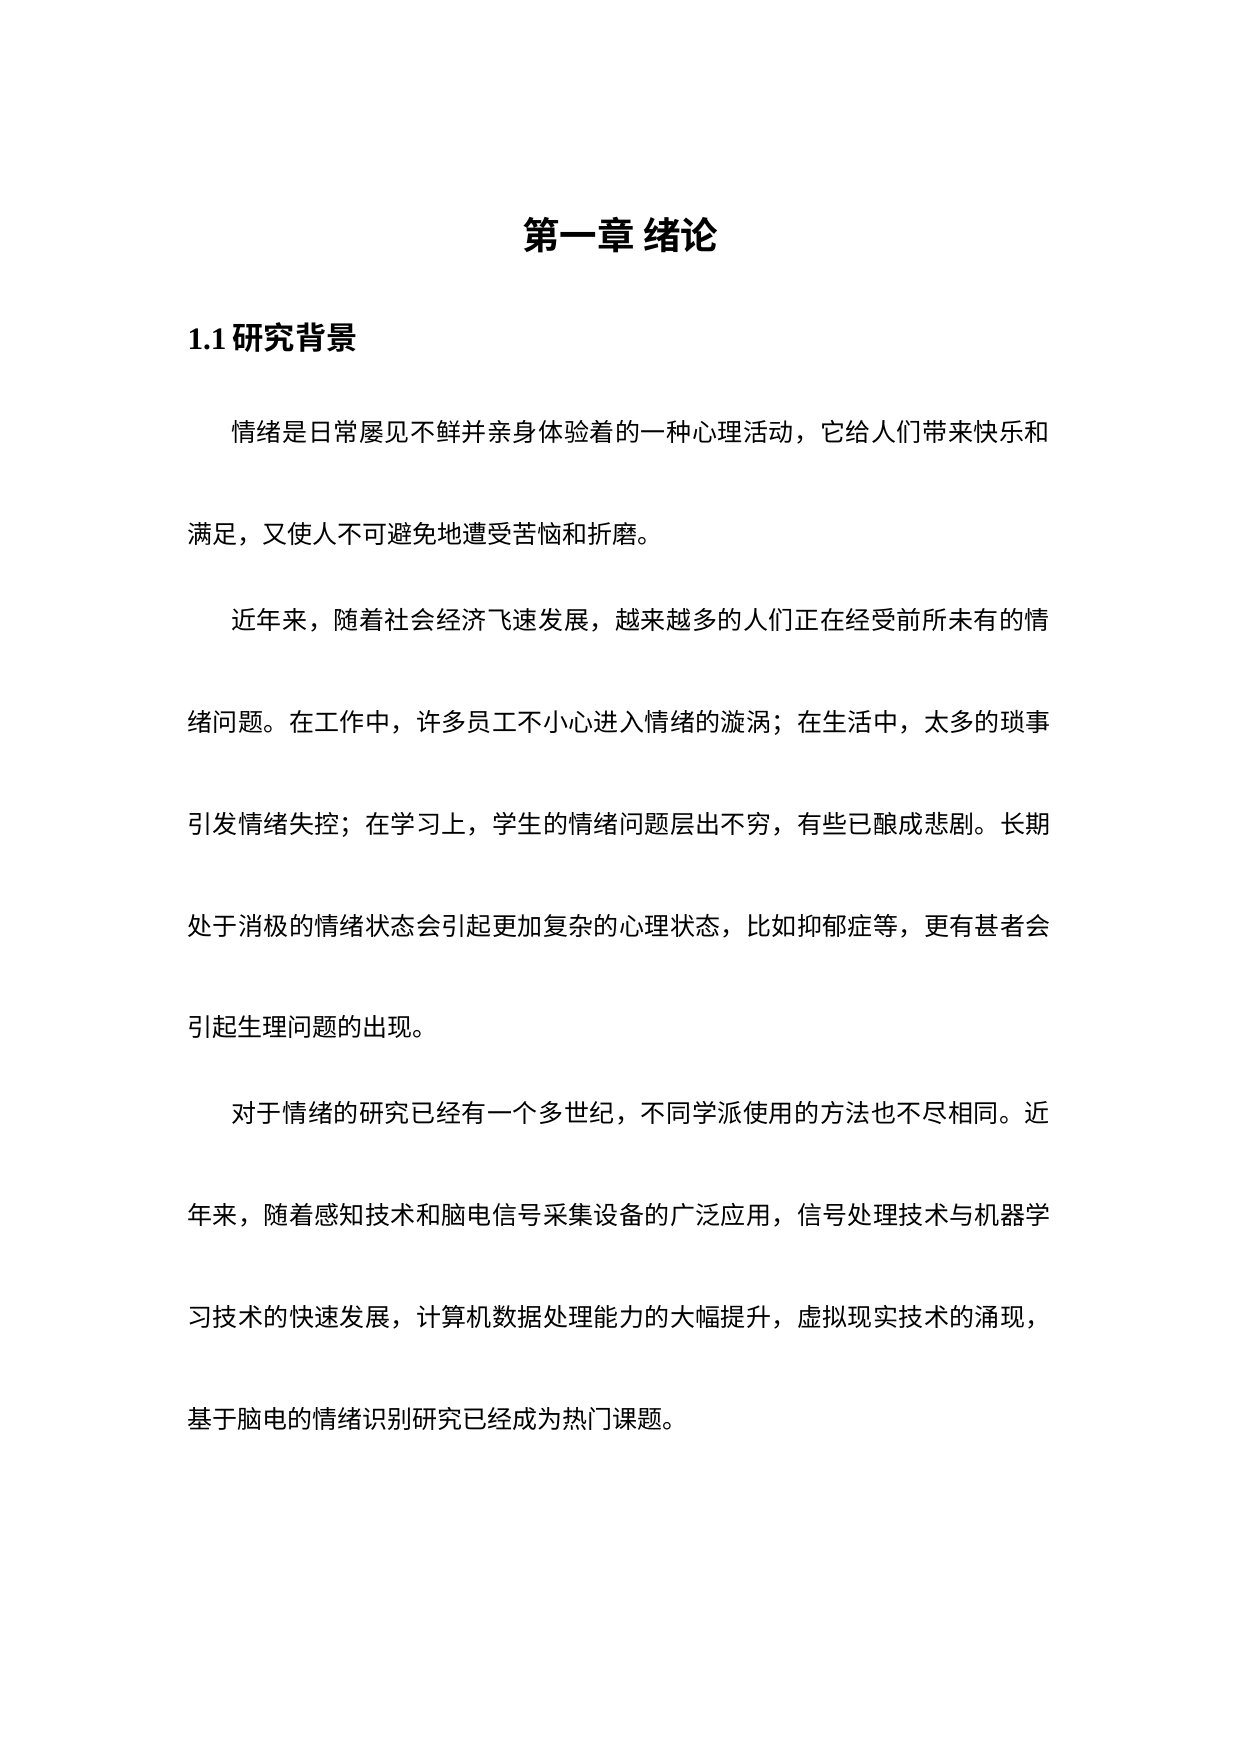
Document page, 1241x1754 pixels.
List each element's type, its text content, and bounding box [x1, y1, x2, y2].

subtitle 第一章 绪论 [187, 199, 1053, 267]
text 近年来，随着社会经济飞速发展，越来越多的人们正在经受前所未有的情绪问题。在工作中，许多员工不小心进入情绪的漩涡；在生活中，太多的琐事引发情绪失控；在学习上，学生的情绪问题层出不穷，有些已酿成悲剧。长期处于消极的情绪状态会引起更加复杂的心理状态，比如抑郁症等，更有甚者会引起生理问题的出现。 [187, 584, 1053, 1060]
text 对于情绪的研究已经有一个多世纪，不同学派使用的方法也不尽相同。近年来，随着感知技术和脑电信号采集设备的广泛应用，信号处理技术与机器学习技术的快速发展，计算机数据处理能力的大幅提升，虚拟现实技术的涌现，基于脑电的情绪识别研究已经成为热门课题。 [187, 1078, 1053, 1452]
subtitle 1.1研究背景 [187, 302, 1053, 369]
text 情绪是日常屡见不鲜并亲身体验着的一种心理活动，它给人们带来快乐和满足，又使人不可避免地遭受苦恼和折磨。 [187, 397, 1053, 566]
